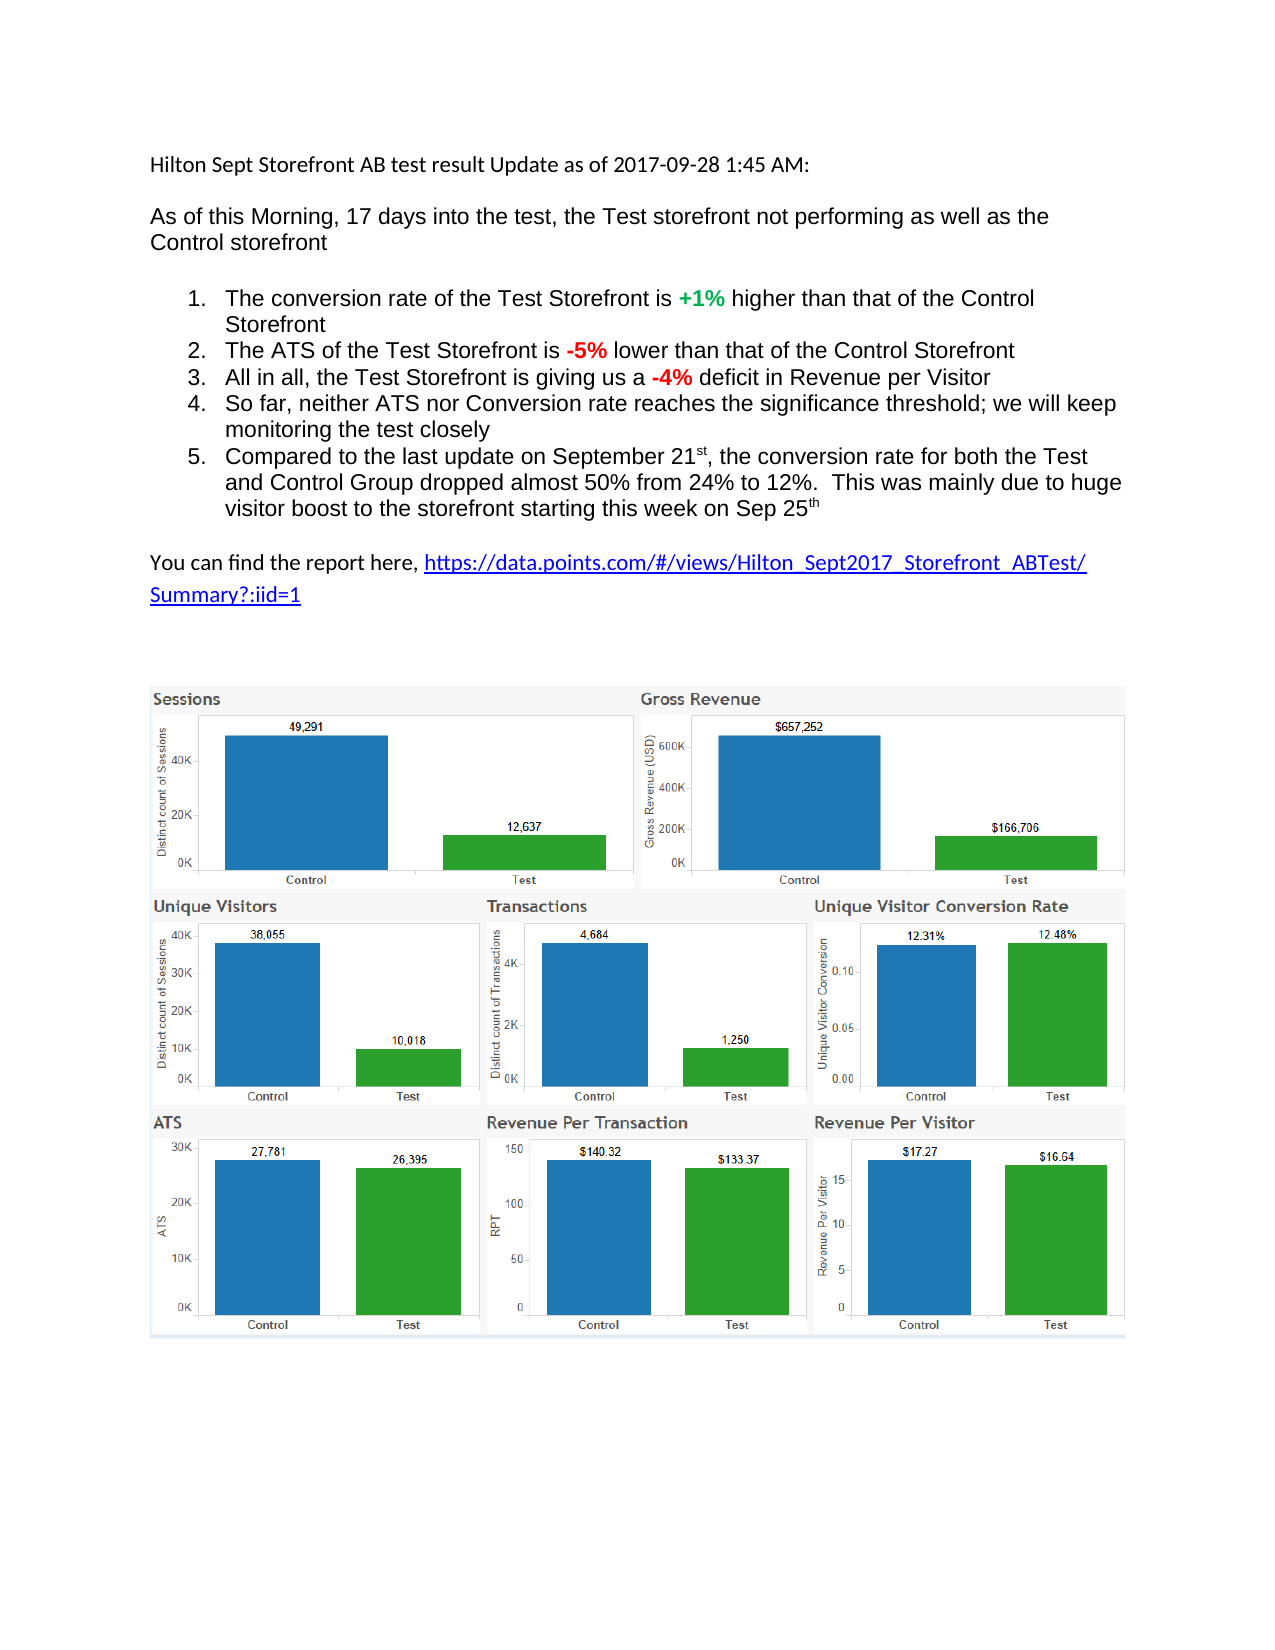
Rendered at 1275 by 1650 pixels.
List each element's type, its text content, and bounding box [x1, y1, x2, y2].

list The ATS of the Test Storefront is -5% lower than that of the Control Storefront [187, 337, 1125, 363]
text You can find the report here, https://data.points.com/#/views/Hilton_Sept2017_Storefront_ABTest/Summary?:iid=1 [150, 548, 1125, 608]
text As of this Morning, 17 days into the test, the Test storefront not performing as well as the Control storefront [150, 203, 1125, 256]
text Hilton Sept Storefront AB test result Update as of 2017-09-28 1:45 AM: [150, 150, 1125, 178]
list The conversion rate of the Test Storefront is +1% higher than that of the Control Storefront [187, 284, 1125, 337]
list All in all, the Test Storefront is giving us a -4% deficit in Revenue per Visitor [187, 363, 1125, 390]
list Compared to the last update on September 21st, the conversion rate for both the Test and Control Group dropped almost 50% from 24% to 12%. This was mainly due to huge visitor boost to the storefront starting this week on Sep 25th [187, 443, 1125, 522]
list So far, neither ATS nor Conversion rate reaches the significance threshold; we will keep monitoring the test closely [187, 390, 1125, 443]
picture [150, 686, 1125, 1339]
